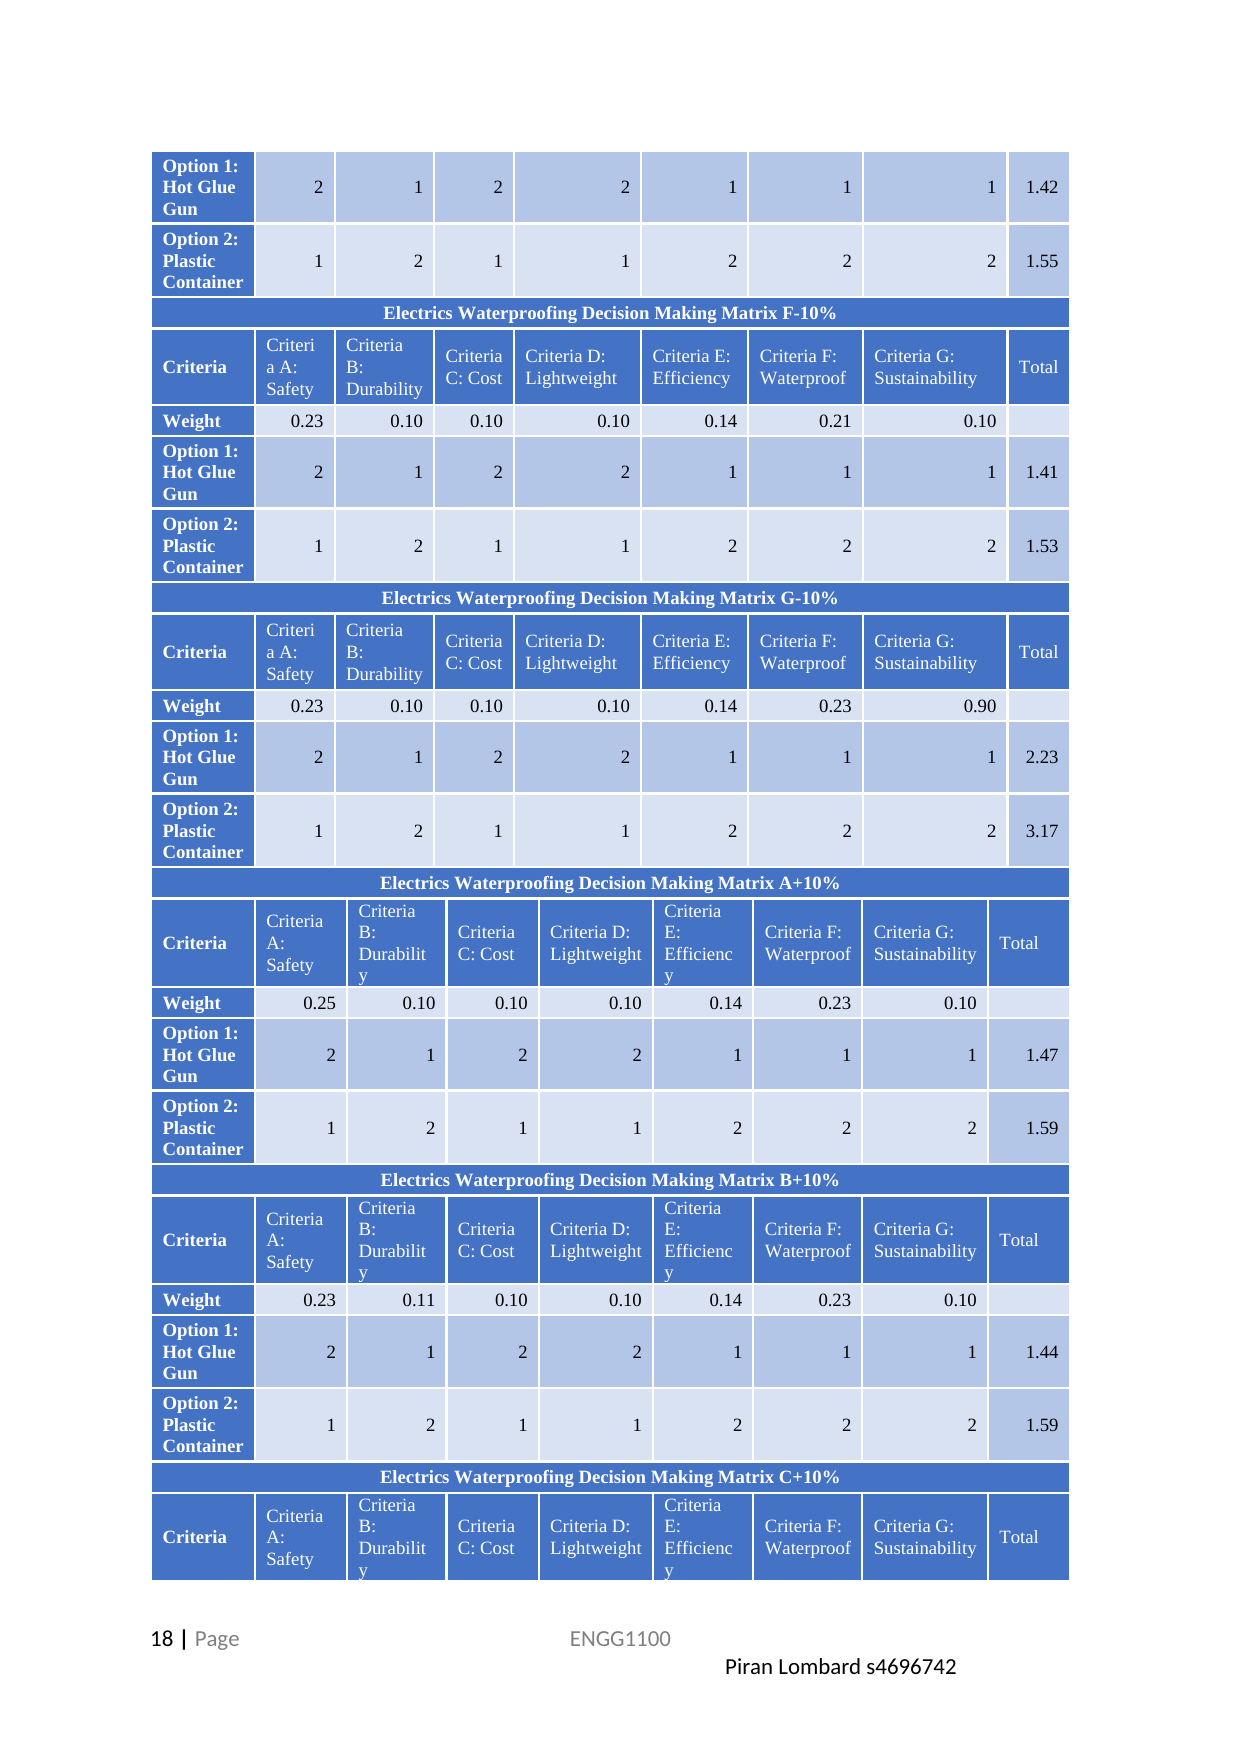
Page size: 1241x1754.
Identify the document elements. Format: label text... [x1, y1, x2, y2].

table_cell 0.14 [654, 988, 752, 1017]
table_cell 2 [540, 1019, 652, 1089]
table_cell 2 [863, 1092, 987, 1163]
table_cell Total [989, 900, 1069, 986]
table_cell 2 [348, 1389, 445, 1460]
table_cell 1 [642, 722, 747, 792]
table_cell 1 [540, 1389, 652, 1460]
table_cell Criteria A: Safety [256, 1197, 346, 1283]
table_cell Option 2: Plastic Container [152, 1092, 254, 1163]
table_cell Criteria A: Safety [256, 615, 334, 689]
table_cell 1 [749, 152, 862, 222]
table_cell Electrics Waterproofing Decision Making Matrix F-10% [152, 298, 1069, 327]
table_cell Total [989, 1197, 1069, 1283]
table_cell 1 [336, 722, 433, 792]
table_cell Total [1009, 615, 1069, 689]
table_cell 1.59 [989, 1092, 1069, 1163]
table_cell 1 [863, 1316, 987, 1387]
table_cell Electrics Waterproofing Decision Making Matrix C+10% [152, 1463, 1069, 1492]
table_cell Criteria [152, 615, 254, 689]
table_cell 1 [749, 722, 862, 792]
table_cell 0.14 [654, 1285, 752, 1314]
table_cell 2 [256, 1019, 346, 1089]
table_cell Option 2: Plastic Container [152, 225, 254, 296]
table_cell 0.10 [435, 691, 513, 720]
table_cell 2 [515, 152, 640, 222]
table_cell Criteria B: Durability [348, 1197, 445, 1283]
table_cell 0.10 [540, 1285, 652, 1314]
table_cell 0.21 [749, 406, 862, 435]
table_cell 2 [435, 722, 513, 792]
table_cell Criteria G: Sustainability [863, 1494, 987, 1580]
table_cell 2 [336, 510, 433, 581]
table_cell 2 [864, 510, 1006, 581]
table_cell Weight [152, 988, 254, 1017]
table_cell Criteria G: Sustainability [863, 900, 987, 986]
table_cell 2 [348, 1092, 445, 1163]
table_cell [1009, 406, 1069, 435]
table_cell 1 [540, 1092, 652, 1163]
table_cell 0.23 [749, 691, 862, 720]
table_cell Weight [152, 1285, 254, 1314]
table_cell Criteria C: Cost [448, 1197, 538, 1283]
table_cell 2 [256, 437, 334, 507]
table_cell 2 [749, 225, 862, 296]
table_cell Option 1: Hot Glue Gun [152, 1019, 254, 1089]
table_cell Criteria E: Efficiency [654, 900, 752, 986]
table_cell 0.90 [864, 691, 1006, 720]
table_cell 1 [256, 1389, 346, 1460]
table_cell 2 [642, 225, 747, 296]
table_cell Criteria A: Safety [256, 900, 346, 986]
table_cell Electrics Waterproofing Decision Making Matrix B+10% [152, 1165, 1069, 1194]
table_cell 1 [336, 437, 433, 507]
table_cell 0.14 [642, 406, 747, 435]
table_cell Total [1009, 330, 1069, 404]
table_cell 2 [749, 510, 862, 581]
table_cell Criteria D: Lightweight [540, 1197, 652, 1283]
table_cell Criteria [152, 1494, 254, 1580]
table_cell 1.55 [1009, 225, 1069, 296]
table_cell 0.10 [863, 1285, 987, 1314]
table_cell 1 [348, 1316, 445, 1387]
table_cell 2 [749, 795, 862, 866]
table_cell 1 [348, 1019, 445, 1089]
table_cell Weight [152, 691, 254, 720]
table_cell 1 [435, 510, 513, 581]
table_cell 2 [256, 1316, 346, 1387]
table_cell 0.10 [336, 691, 433, 720]
table_cell Criteria C: Cost [435, 615, 513, 689]
table_cell 1 [864, 722, 1006, 792]
table_cell 1.42 [1009, 152, 1069, 222]
table_cell 0.23 [256, 691, 334, 720]
table_cell 1.41 [1009, 437, 1069, 507]
table_cell 0.10 [515, 691, 640, 720]
table_cell 2 [864, 225, 1006, 296]
table_cell Criteria F: Waterproof [749, 330, 862, 404]
table_cell Criteria A: Safety [256, 330, 334, 404]
table_cell 1 [515, 225, 640, 296]
table_cell Option 2: Plastic Container [152, 1389, 254, 1460]
table_cell 1 [863, 1019, 987, 1089]
table_cell 2 [515, 437, 640, 507]
table_cell 0.10 [336, 406, 433, 435]
table_cell 2 [256, 722, 334, 792]
table_cell 1.53 [1009, 510, 1069, 581]
table_cell Criteria A: Safety [256, 1494, 346, 1580]
table_cell Electrics Waterproofing Decision Making Matrix G-10% [152, 583, 1069, 612]
table_cell Criteria F: Waterproof [754, 1494, 861, 1580]
table_cell Electrics Waterproofing Decision Making Matrix A+10% [152, 868, 1069, 897]
table_cell 1.47 [989, 1019, 1069, 1089]
table_cell Criteria D: Lightweight [540, 900, 652, 986]
table_cell 2 [448, 1316, 538, 1387]
table_cell 0.10 [540, 988, 652, 1017]
table_cell Criteria B: Durability [336, 330, 433, 404]
table_cell Criteria [152, 900, 254, 986]
table_cell 1.59 [989, 1389, 1069, 1460]
table_cell Option 2: Plastic Container [152, 510, 254, 581]
table_cell Criteria B: Durability [348, 1494, 445, 1580]
table_cell Criteria C: Cost [435, 330, 513, 404]
table_cell 2.23 [1009, 722, 1069, 792]
table_cell Criteria G: Sustainability [863, 1197, 987, 1283]
table_cell Option 1: Hot Glue Gun [152, 1316, 254, 1387]
table_cell 0.10 [863, 988, 987, 1017]
table_cell 2 [435, 152, 513, 222]
table_cell Criteria [152, 330, 254, 404]
table_cell 0.10 [348, 988, 445, 1017]
table_cell Option 1: Hot Glue Gun [152, 437, 254, 507]
table_cell Criteria [152, 1197, 254, 1283]
table_cell 2 [754, 1389, 861, 1460]
table_cell 2 [642, 795, 747, 866]
table_cell 1 [435, 225, 513, 296]
table_cell 0.10 [448, 988, 538, 1017]
table_cell Total [989, 1494, 1069, 1580]
table_cell 0.14 [642, 691, 747, 720]
table_cell Criteria G: Sustainability [864, 615, 1006, 689]
table_cell 0.10 [448, 1285, 538, 1314]
table_cell 1 [749, 437, 862, 507]
table_cell 2 [864, 795, 1006, 866]
table_cell 0.10 [515, 406, 640, 435]
table_cell 1 [654, 1019, 752, 1089]
table_cell 1 [642, 152, 747, 222]
table_cell 1 [448, 1092, 538, 1163]
table_cell 1 [654, 1316, 752, 1387]
table_cell Criteria D: Lightweight [515, 615, 640, 689]
table_cell Option 2: Plastic Container [152, 795, 254, 866]
table_cell 1 [642, 437, 747, 507]
table_cell 1 [448, 1389, 538, 1460]
table_cell Criteria G: Sustainability [864, 330, 1006, 404]
table_cell 0.23 [754, 988, 861, 1017]
table_cell 1 [515, 510, 640, 581]
table_cell Criteria C: Cost [448, 1494, 538, 1580]
table_cell Weight [152, 406, 254, 435]
table_cell [989, 988, 1069, 1017]
table_cell Option 1: Hot Glue Gun [152, 152, 254, 222]
table_cell 1 [256, 1092, 346, 1163]
table_cell 2 [863, 1389, 987, 1460]
table_cell 0.23 [256, 406, 334, 435]
table_cell 3.17 [1009, 795, 1069, 866]
table_cell 2 [336, 795, 433, 866]
table_cell Criteria D: Lightweight [540, 1494, 652, 1580]
table_cell 2 [435, 437, 513, 507]
table_cell 0.25 [256, 988, 346, 1017]
table_cell Criteria D: Lightweight [515, 330, 640, 404]
table_cell 0.23 [754, 1285, 861, 1314]
table_cell 1 [515, 795, 640, 866]
table_cell Criteria F: Waterproof [754, 1197, 861, 1283]
table_cell 2 [754, 1092, 861, 1163]
table_cell 2 [642, 510, 747, 581]
table_cell Criteria E: Efficiency [654, 1197, 752, 1283]
table_cell 2 [256, 152, 334, 222]
table_cell [1009, 691, 1069, 720]
table_cell 1.44 [989, 1316, 1069, 1387]
table_cell 1 [864, 152, 1006, 222]
table_cell 2 [515, 722, 640, 792]
table_cell Criteria B: Durability [336, 615, 433, 689]
table_cell 2 [336, 225, 433, 296]
table_cell 1 [435, 795, 513, 866]
table_cell 1 [256, 510, 334, 581]
table_cell Criteria F: Waterproof [749, 615, 862, 689]
table_cell 2 [654, 1092, 752, 1163]
table_cell Option 1: Hot Glue Gun [152, 722, 254, 792]
table_cell 2 [654, 1389, 752, 1460]
table_cell 0.10 [435, 406, 513, 435]
table_cell 0.23 [256, 1285, 346, 1314]
table_cell 1 [256, 225, 334, 296]
table_cell Criteria C: Cost [448, 900, 538, 986]
table_cell 1 [864, 437, 1006, 507]
table_cell [989, 1285, 1069, 1314]
table_cell Criteria E: Efficiency [642, 615, 747, 689]
table_cell Criteria B: Durability [348, 900, 445, 986]
table_cell 1 [336, 152, 433, 222]
table_cell 1 [754, 1019, 861, 1089]
table_cell Criteria E: Efficiency [642, 330, 747, 404]
table_cell 2 [448, 1019, 538, 1089]
table_cell 1 [754, 1316, 861, 1387]
table_cell Criteria E: Efficiency [654, 1494, 752, 1580]
table_cell 1 [256, 795, 334, 866]
table_cell Criteria F: Waterproof [754, 900, 861, 986]
table_cell 0.10 [864, 406, 1006, 435]
table_cell 0.11 [348, 1285, 445, 1314]
table_cell 2 [540, 1316, 652, 1387]
